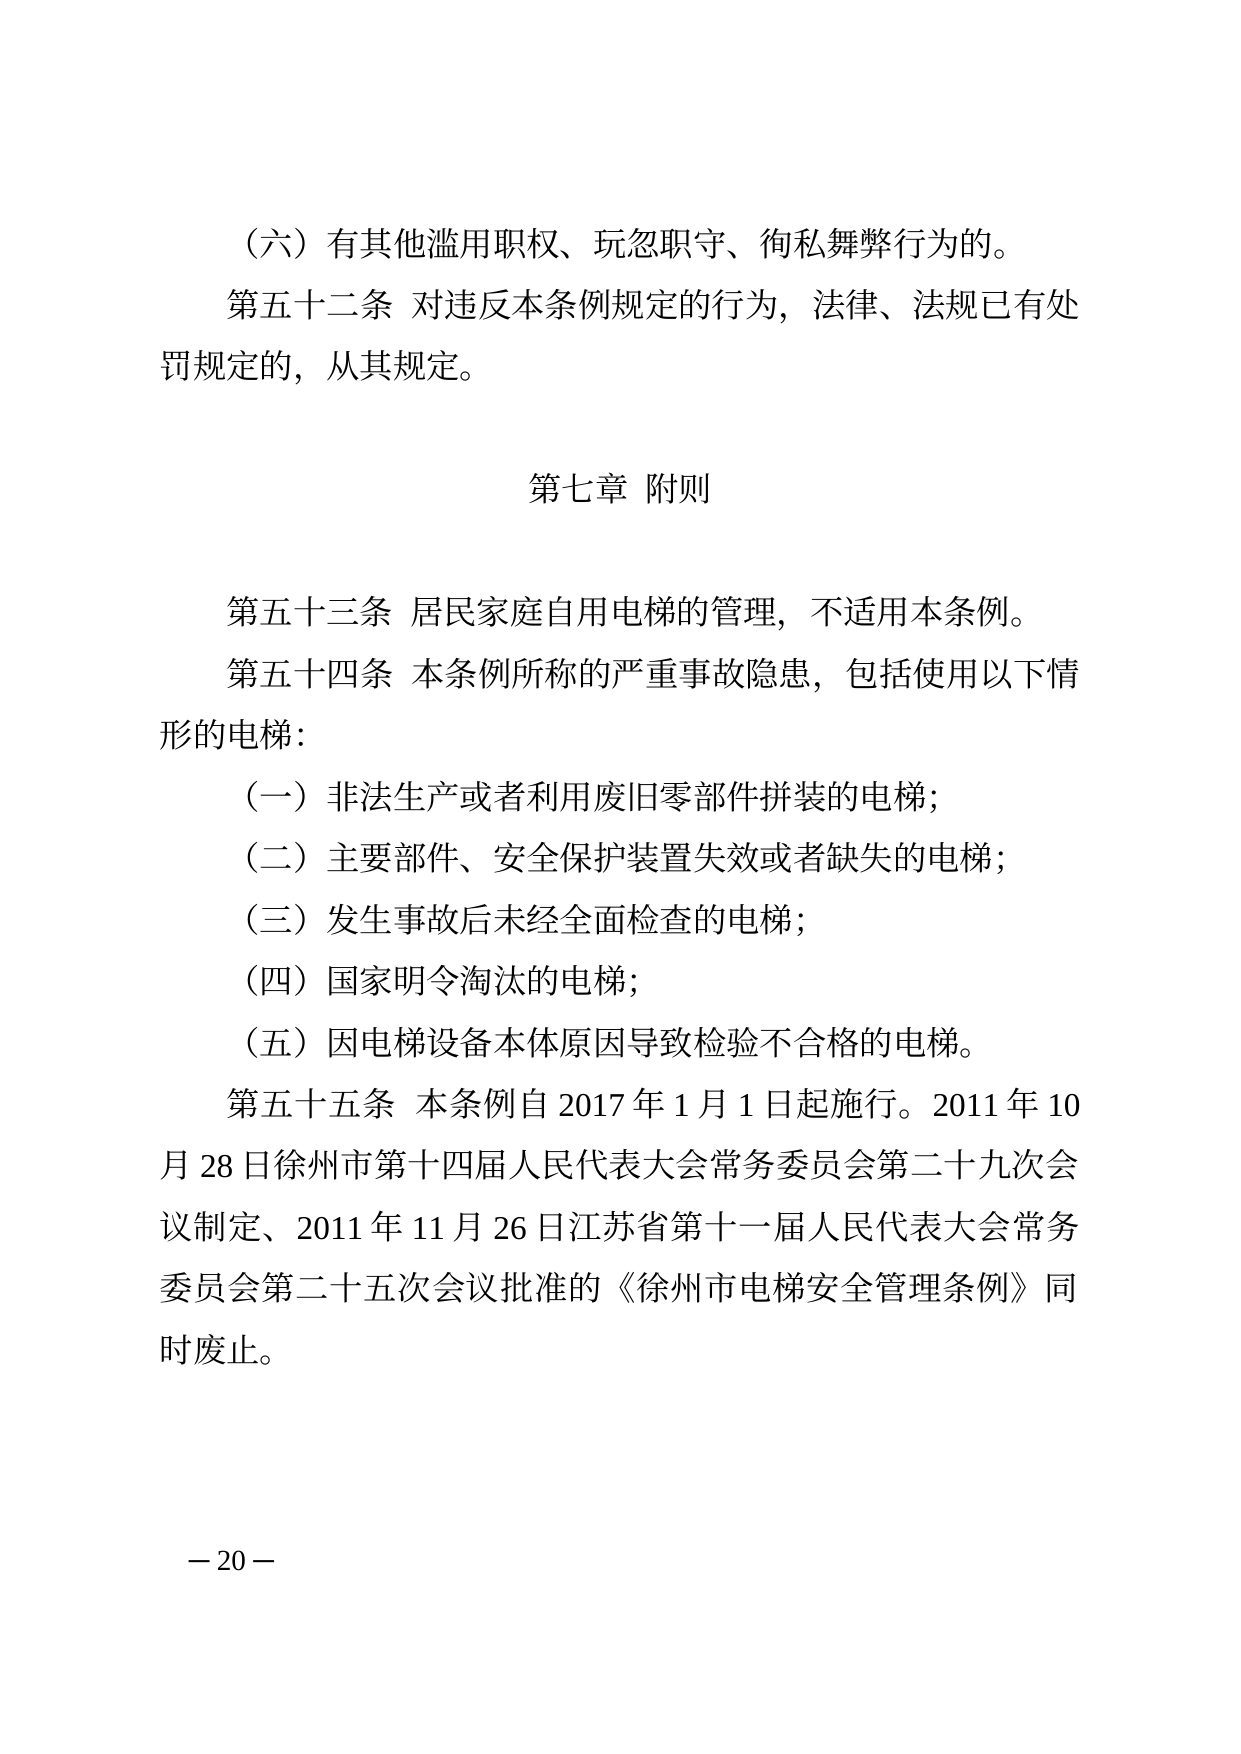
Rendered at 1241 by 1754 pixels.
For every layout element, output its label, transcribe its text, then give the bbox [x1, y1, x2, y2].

text （四）国家明令淘汰的电梯； [159, 944, 1081, 1006]
text （二）主要部件、安全保护装置失效或者缺失的电梯； [159, 821, 1081, 883]
text 第五十三条 居民家庭自用电梯的管理，不适用本条例。 [159, 576, 1081, 637]
text 第五十二条 对违反本条例规定的行为，法律、法规已有处罚规定的，从其规定。 [159, 268, 1081, 391]
text （五）因电梯设备本体原因导致检验不合格的电梯。 [159, 1006, 1081, 1067]
text 第七章 附则 [159, 453, 1081, 514]
text （一）非法生产或者利用废旧零部件拼装的电梯； [159, 760, 1081, 821]
text 第五十四条 本条例所称的严重事故隐患，包括使用以下情形的电梯： [159, 637, 1081, 760]
text （三）发生事故后未经全面检查的电梯； [159, 883, 1081, 944]
text （六）有其他滥用职权、玩忽职守、徇私舞弊行为的。 [159, 207, 1081, 268]
text 第五十五条 本条例自2017年1月1日起施行。2011年10月28日徐州市第十四届人民代表大会常务委员会第二十九次会议制定、2011年11月26日江苏省第十一届人民代表大会常务委员会第二十五次会议批准的《徐州市电梯安全管理条例》同时废止。 [159, 1067, 1081, 1374]
